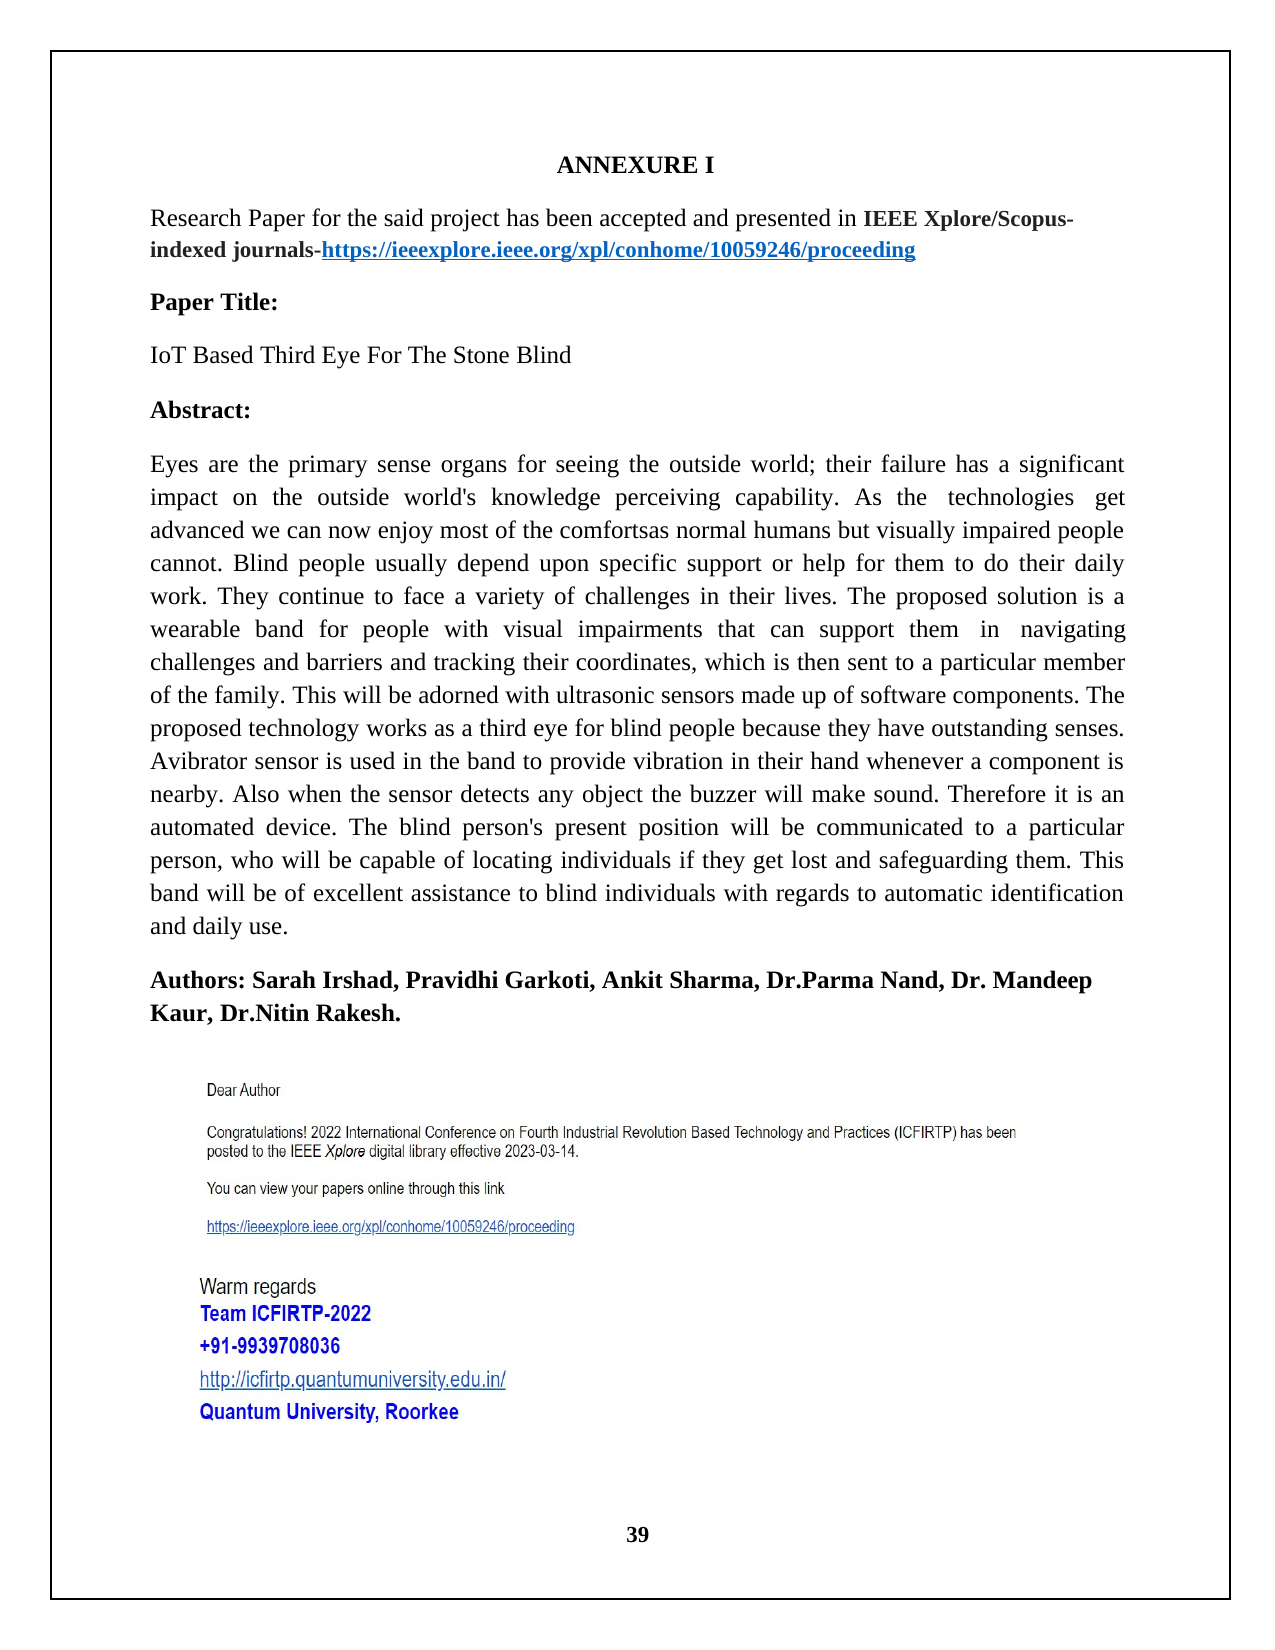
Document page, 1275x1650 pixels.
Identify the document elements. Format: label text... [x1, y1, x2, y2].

subtitle Authors: Sarah Irshad, Pravidhi Garkoti, Ankit Sharma, Dr.Parma Nand, Dr. Mandeep Kaur, Dr.Nitin Rakesh. [150, 965, 1095, 1027]
subtitle Paper Title: [150, 287, 1229, 316]
subtitle ANNEXURE I [253, 150, 1017, 178]
text Eyes are the primary sense organs for seeing the outside world; their failure has a significant impact on the outside world's knowledge perceiving capability. As the technologies get advanced we can now enjoy most of the comfortsas normal humans but visually impaired people cannot. Blind people usually depend upon specific support or help for them to do their daily work. They continue to face a variety of challenges in their lives. The proposed solution is a wearable band for people with visual impairments that can support them in navigating challenges and barriers and tracking their coordinates, which is then sent to a particular member of the family. This will be adorned with ultrasonic sensors made up of software components. The proposed technology works as a third eye for blind people because they have outstanding senses. Avibrator sensor is used in the band to provide vibration in their hand whenever a component is nearby. Also when the sensor detects any object the buzzer will make sound. Therefore it is an automated device. The blind person's present position will be communicated to a particular person, who will be capable of locating individuals if they get lost and safeguarding them. This band will be of excellent assistance to blind individuals with regards to automatic identification and daily use. [150, 449, 1126, 940]
picture [199, 1083, 1016, 1423]
subtitle Abstract: [150, 395, 1229, 424]
text IoT Based Third Eye For The Stone Blind [150, 340, 1229, 369]
text Research Paper for the said project has been accepted and presented in IEEE Xplore/Scopus- indexed journals-https://ieeexplore.ieee.org/xpl/conhome/10059246/proceeding [150, 203, 1095, 262]
